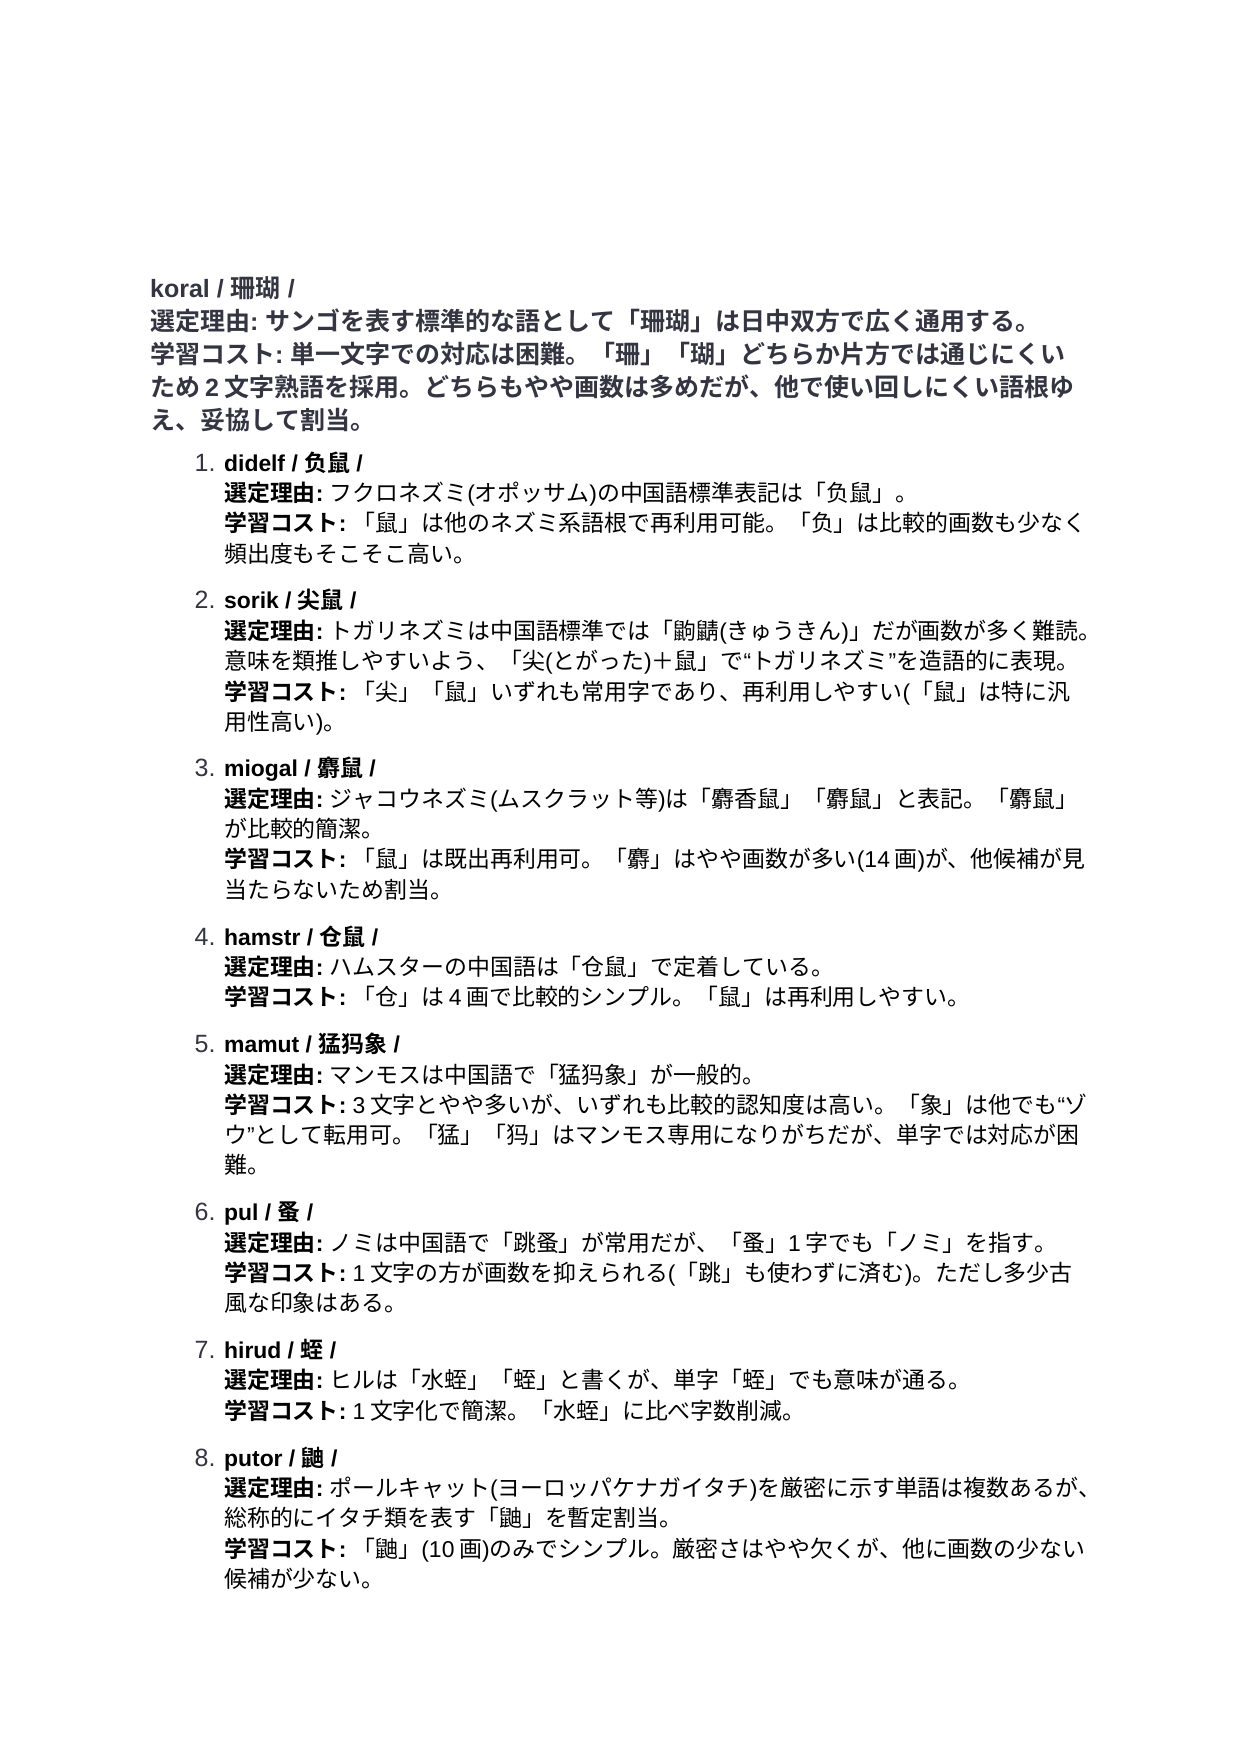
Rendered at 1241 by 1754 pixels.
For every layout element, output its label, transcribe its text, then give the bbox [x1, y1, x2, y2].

list hamstr / 仓鼠 / 選定理由: ハムスターの中国語は「仓鼠」で定着している。 学習コスト: 「仓」は4画で比較的シンプル。「鼠」は再利用しやすい。 [194, 921, 1090, 1011]
list miogal / 麝鼠 / 選定理由: ジャコウネズミ(ムスクラット等)は「麝香鼠」「麝鼠」と表記。「麝鼠」が比較的簡潔。 学習コスト: 「鼠」は既出再利用可。「麝」はやや画数が多い(14画)が、他候補が見当たらないため割当。 [194, 753, 1090, 903]
list didelf / 负鼠 / 選定理由: フクロネズミ(オポッサム)の中国語標準表記は「负鼠」。 学習コスト: 「鼠」は他のネズミ系語根で再利用可能。「负」は比較的画数も少なく頻出度もそこそこ高い。 [194, 448, 1090, 567]
list pul / 蚤 / 選定理由: ノミは中国語で「跳蚤」が常用だが、「蚤」1字でも「ノミ」を指す。 学習コスト: 1文字の方が画数を抑えられる(「跳」も使わずに済む)。ただし多少古風な印象はある。 [194, 1197, 1090, 1316]
list mamut / 猛犸象 / 選定理由: マンモスは中国語で「猛犸象」が一般的。 学習コスト: 3文字とやや多いが、いずれも比較的認知度は高い。「象」は他でも“ゾウ”として転用可。「猛」「犸」はマンモス専用になりがちだが、単字では対応が困難。 [194, 1029, 1090, 1179]
list hirud / 蛭 / 選定理由: ヒルは「水蛭」「蛭」と書くが、単字「蛭」でも意味が通る。 学習コスト: 1文字化で簡潔。「水蛭」に比べ字数削減。 [194, 1335, 1090, 1424]
text koral / 珊瑚 / 選定理由: サンゴを表す標準的な語として「珊瑚」は日中双方で広く通用する。 学習コスト: 単一文字での対応は困難。「珊」「瑚」どちらか片方では通じにくいため2文字熟語を採用。どちらもやや画数は多めだが、他で使い回しにくい語根ゆえ、妥協して割当。 [150, 274, 1090, 435]
list sorik / 尖鼠 / 選定理由: トガリネズミは中国語標準では「鼩鼱(きゅうきん)」だが画数が多く難読。意味を類推しやすいよう、「尖(とがった)＋鼠」で“トガリネズミ”を造語的に表現。 学習コスト: 「尖」「鼠」いずれも常用字であり、再利用しやすい(「鼠」は特に汎用性高い)。 [194, 585, 1090, 735]
list putor / 鼬 / 選定理由: ポールキャット(ヨーロッパケナガイタチ)を厳密に示す単語は複数あるが、総称的にイタチ類を表す「鼬」を暫定割当。 学習コスト: 「鼬」(10画)のみでシンプル。厳密さはやや欠くが、他に画数の少ない候補が少ない。 [194, 1442, 1090, 1592]
